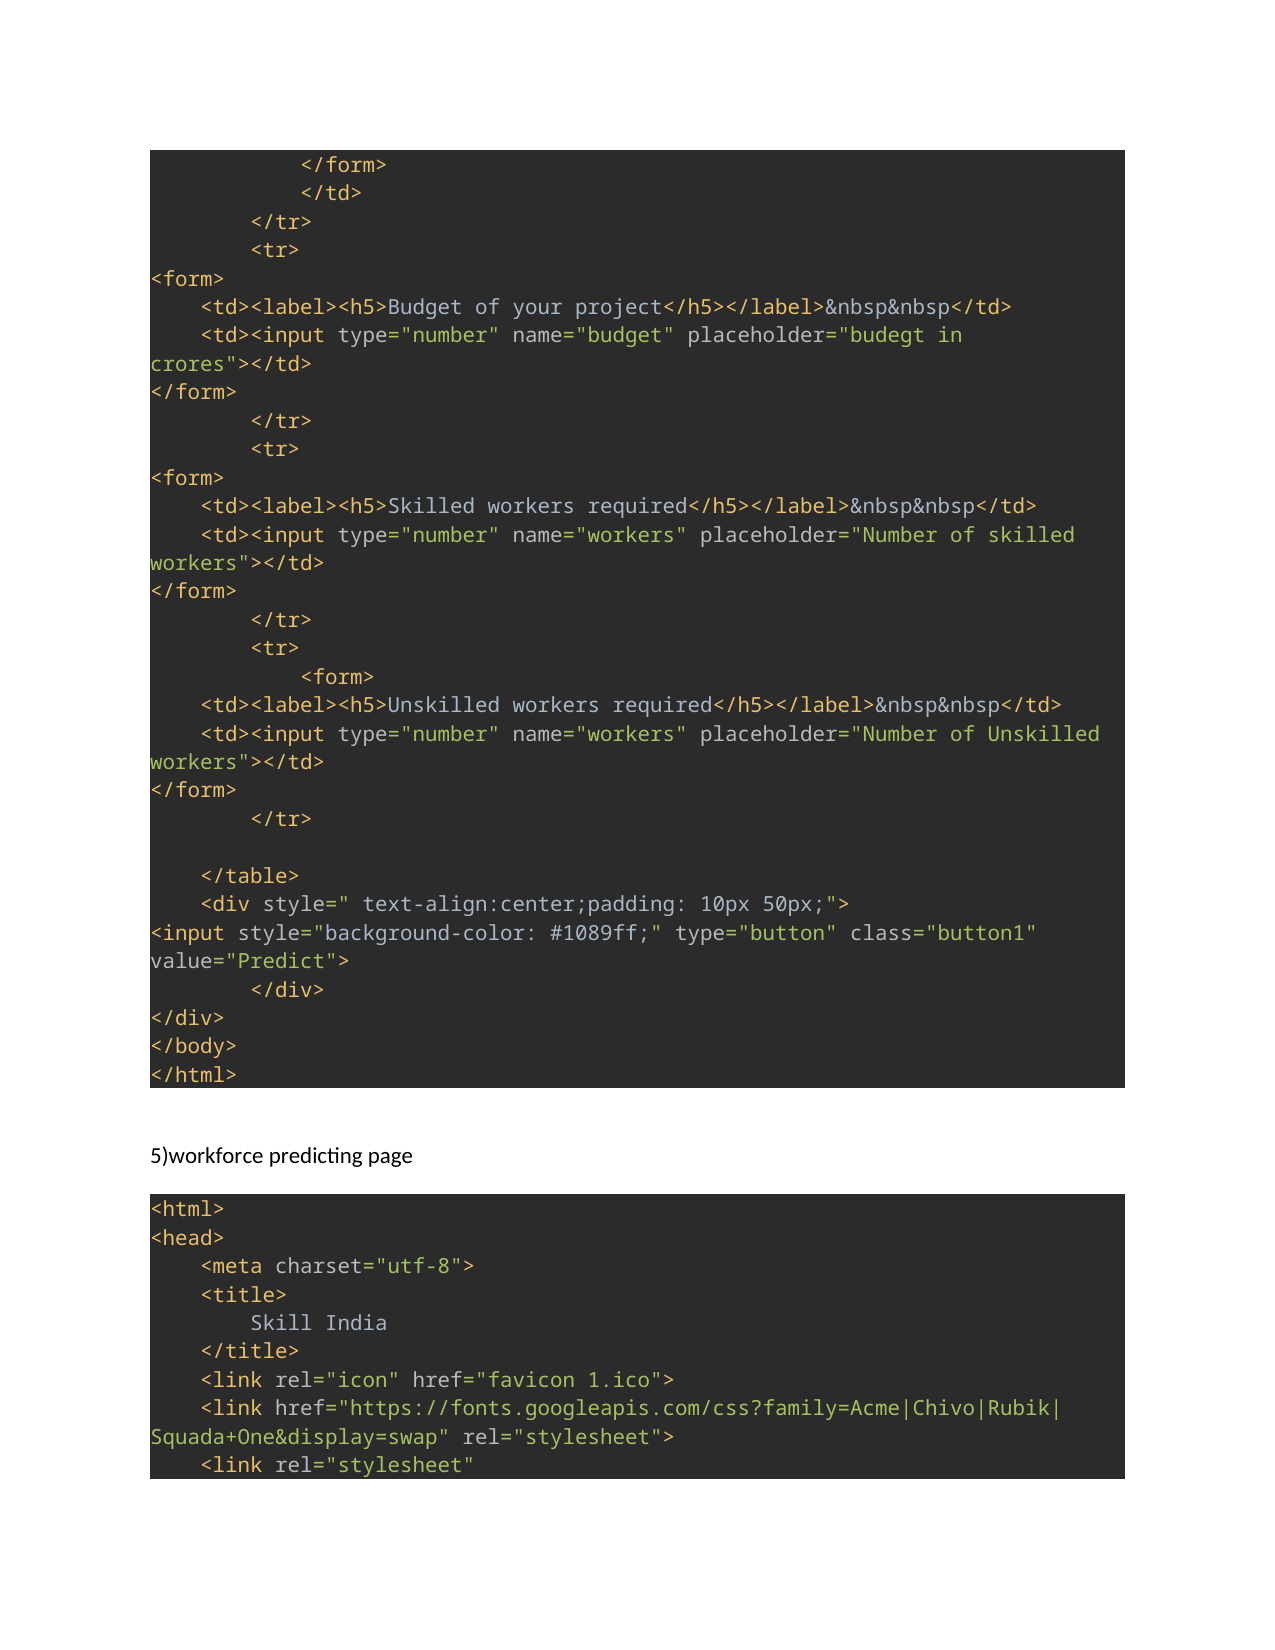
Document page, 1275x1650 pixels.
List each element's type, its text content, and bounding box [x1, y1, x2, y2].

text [150, 150, 1125, 1088]
text 5)workforce predicting page [150, 1141, 1125, 1169]
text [150, 1194, 1125, 1479]
